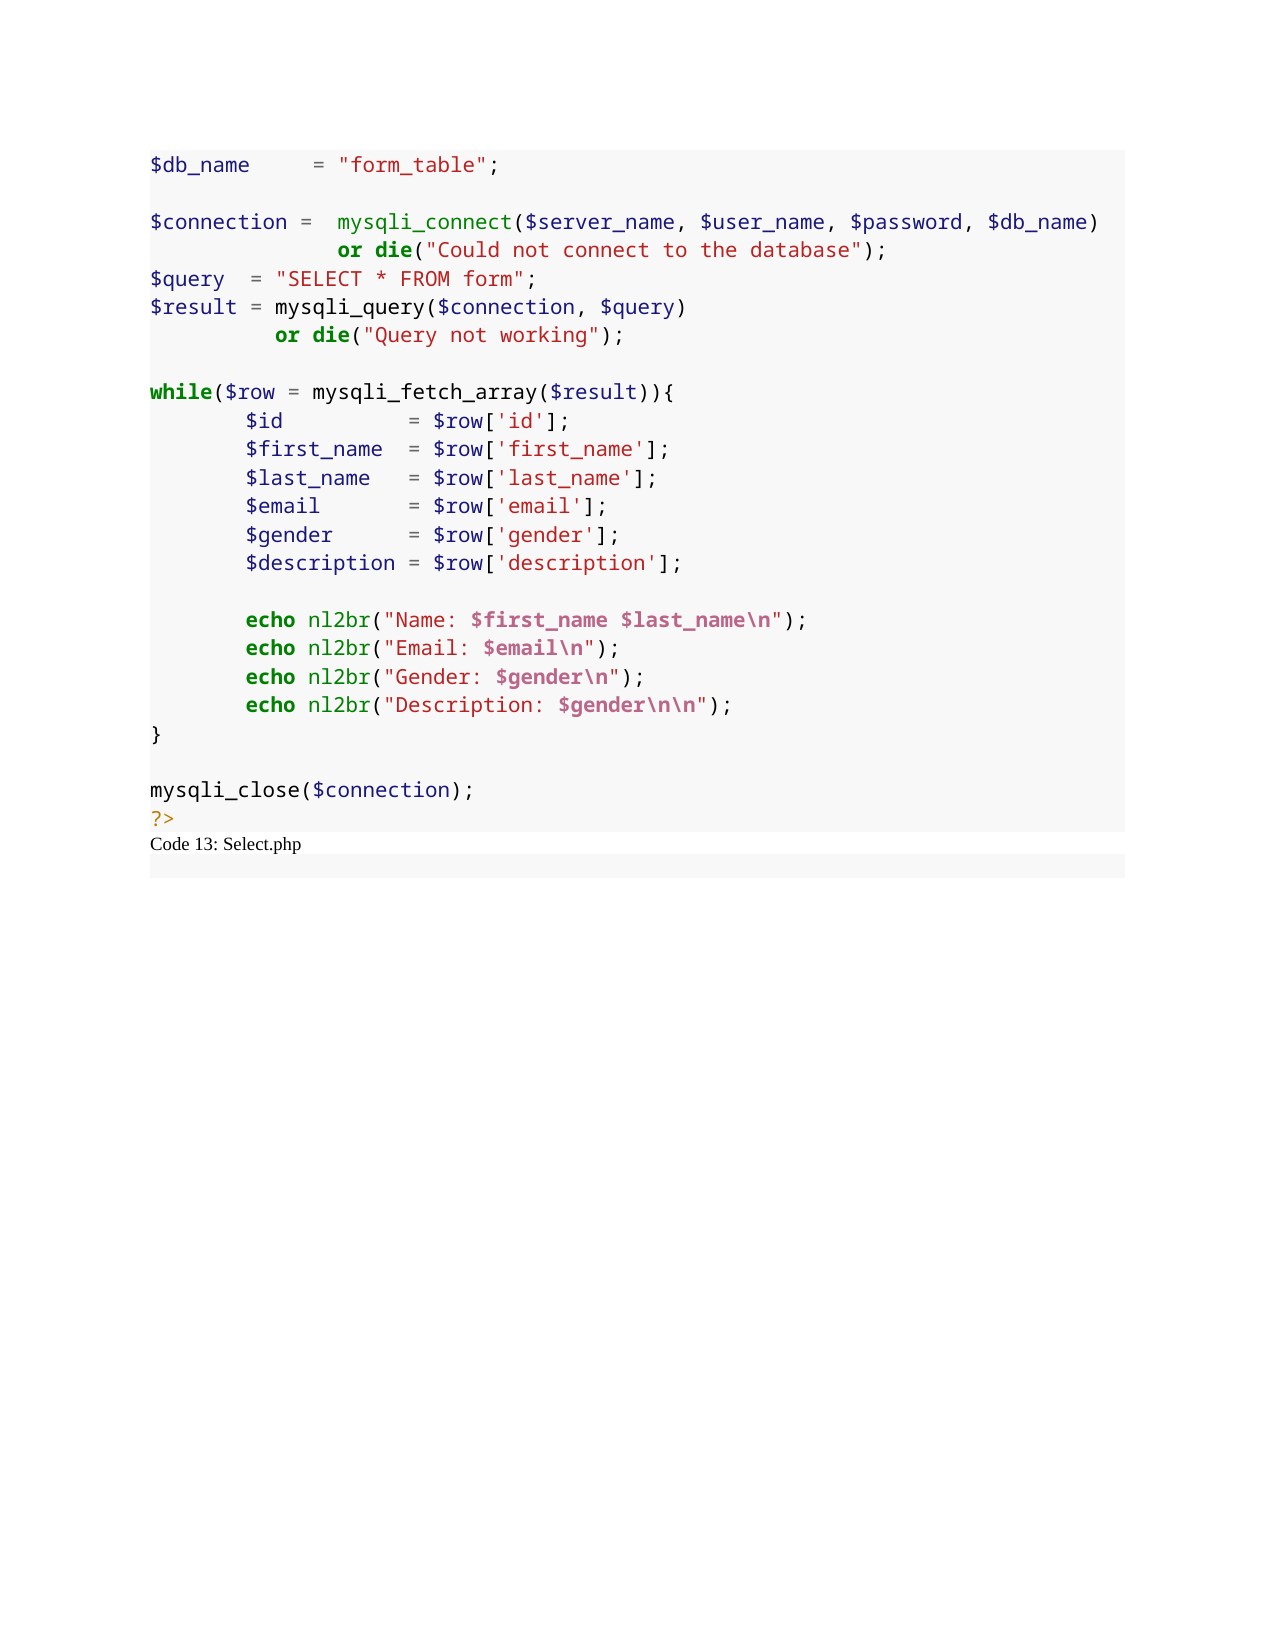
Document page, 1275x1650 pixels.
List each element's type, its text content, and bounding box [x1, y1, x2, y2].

text echo nl2br("Name: $first_name $last_name\n"); [150, 605, 1125, 633]
text $gender = $row['gender']; [150, 520, 1125, 548]
text $db_name = "form_table"; [150, 150, 1125, 178]
text while($row = mysqli_fetch_array($result)){ [150, 377, 1125, 406]
text ?> [150, 804, 1125, 832]
text $email = $row['email']; [150, 491, 1125, 520]
text $query = "SELECT * FROM form"; [150, 264, 1125, 292]
text echo nl2br("Gender: $gender\n"); [150, 662, 1125, 690]
text Code 13: Select.php [150, 832, 1125, 854]
text $id = $row['id']; [150, 406, 1125, 434]
text echo nl2br("Description: $gender\n\n"); [150, 690, 1125, 719]
text echo nl2br("Email: $email\n"); [150, 633, 1125, 662]
text or die("Query not working"); [150, 321, 1125, 349]
text } [150, 719, 1125, 747]
text $connection = mysqli_connect($server_name, $user_name, $password, $db_name) [150, 207, 1125, 235]
text $first_name = $row['first_name']; [150, 434, 1125, 463]
text $description = $row['description']; [150, 548, 1125, 577]
text mysqli_close($connection); [150, 776, 1125, 804]
text or die("Could not connect to the database"); [150, 235, 1125, 264]
text $last_name = $row['last_name']; [150, 463, 1125, 491]
text $result = mysqli_query($connection, $query) [150, 292, 1125, 321]
